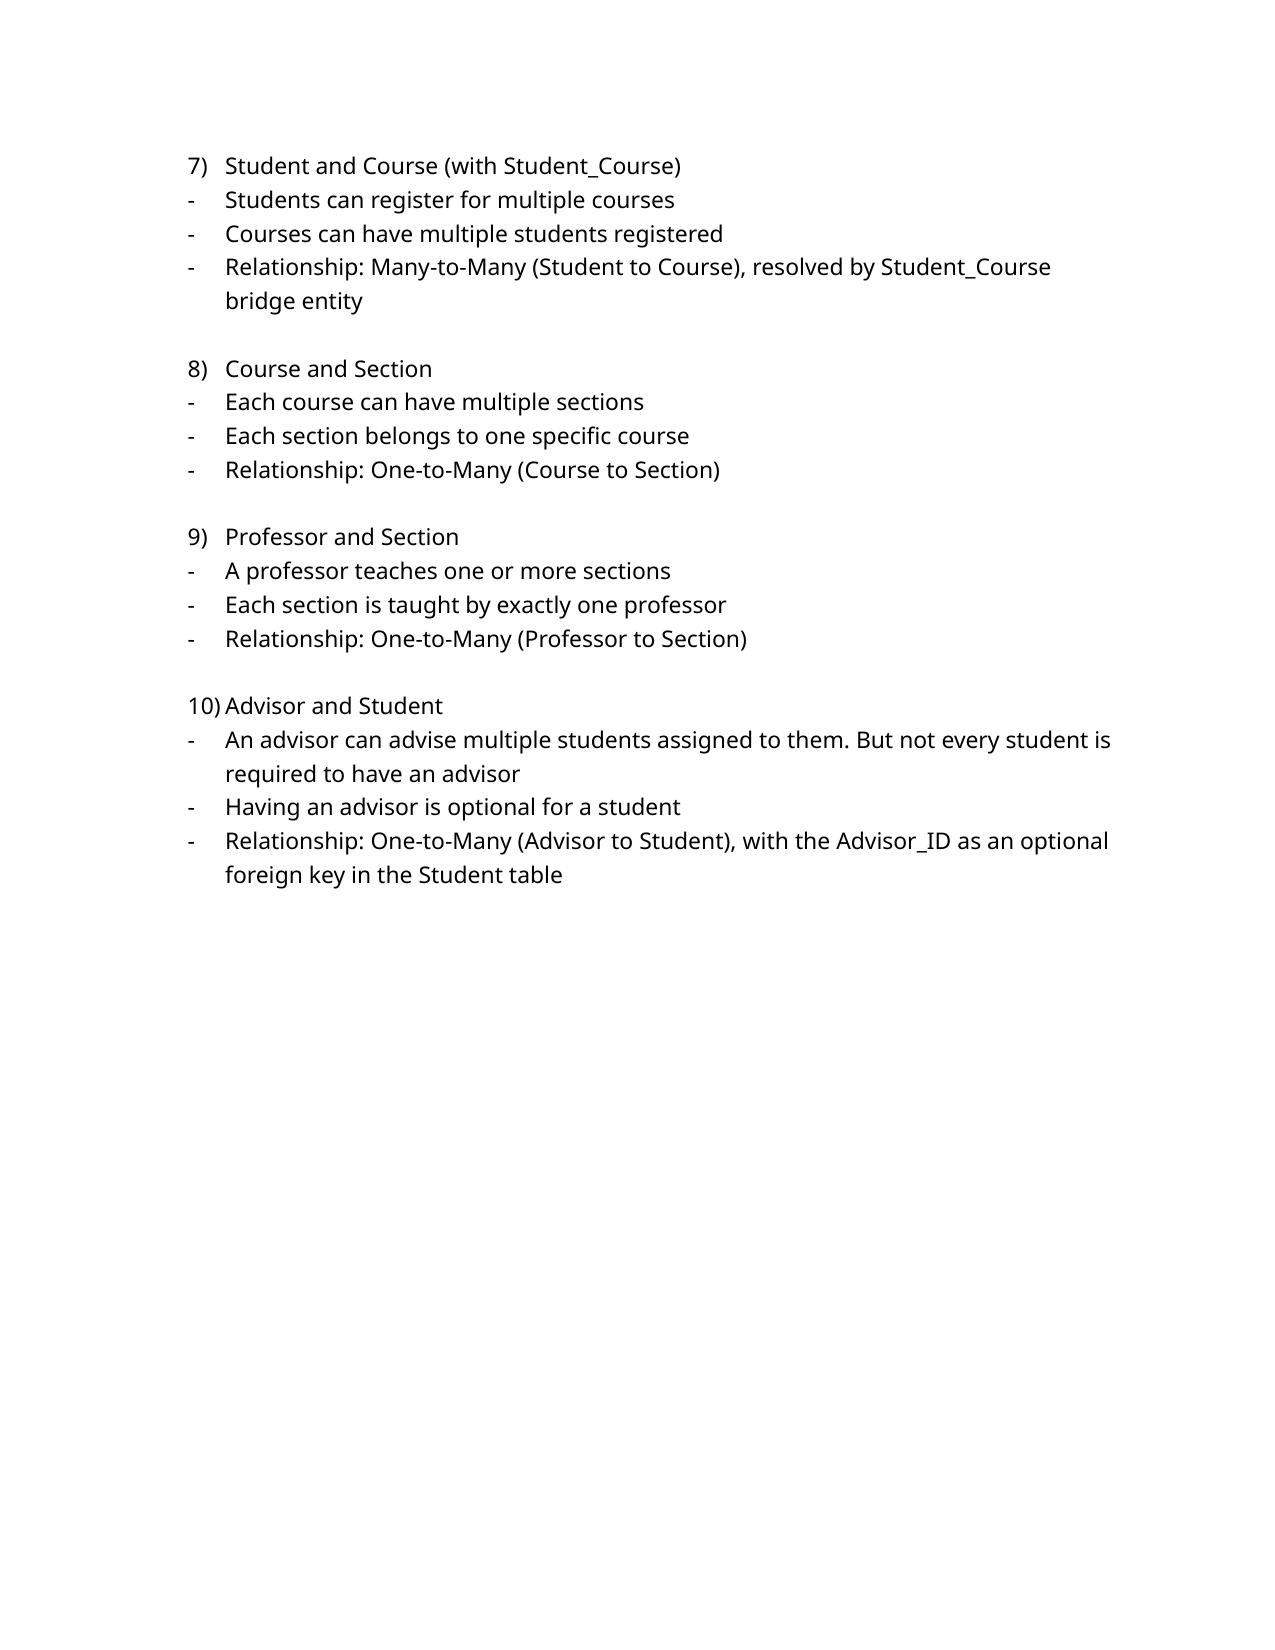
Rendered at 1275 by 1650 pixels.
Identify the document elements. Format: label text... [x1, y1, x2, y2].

list Relationship: One-to-Many (Professor to Section) [187, 622, 1125, 654]
list Relationship: Many-to-Many (Student to Course), resolved by Student_Course bridge entity [187, 251, 1125, 316]
list Professor and Section [187, 521, 1125, 552]
list Courses can have multiple students registered [187, 217, 1125, 249]
list Relationship: One-to-Many (Advisor to Student), with the Advisor_ID as an optional foreign key in the Student table [187, 825, 1125, 890]
list Having an advisor is optional for a student [187, 791, 1125, 822]
list Student and Course (with Student_Course) [187, 150, 1125, 181]
list Students can register for multiple courses [187, 184, 1125, 215]
list Relationship: One-to-Many (Course to Section) [187, 454, 1125, 485]
list An advisor can advise multiple students assigned to them. But not every student is required to have an advisor [187, 724, 1125, 789]
list Advisor and Student [187, 690, 1125, 721]
list Each section belongs to one specific course [187, 420, 1125, 451]
list Each course can have multiple sections [187, 386, 1125, 417]
list Course and Section [187, 352, 1125, 384]
list Each section is taught by exactly one professor [187, 589, 1125, 620]
list A professor teaches one or more sections [187, 555, 1125, 586]
